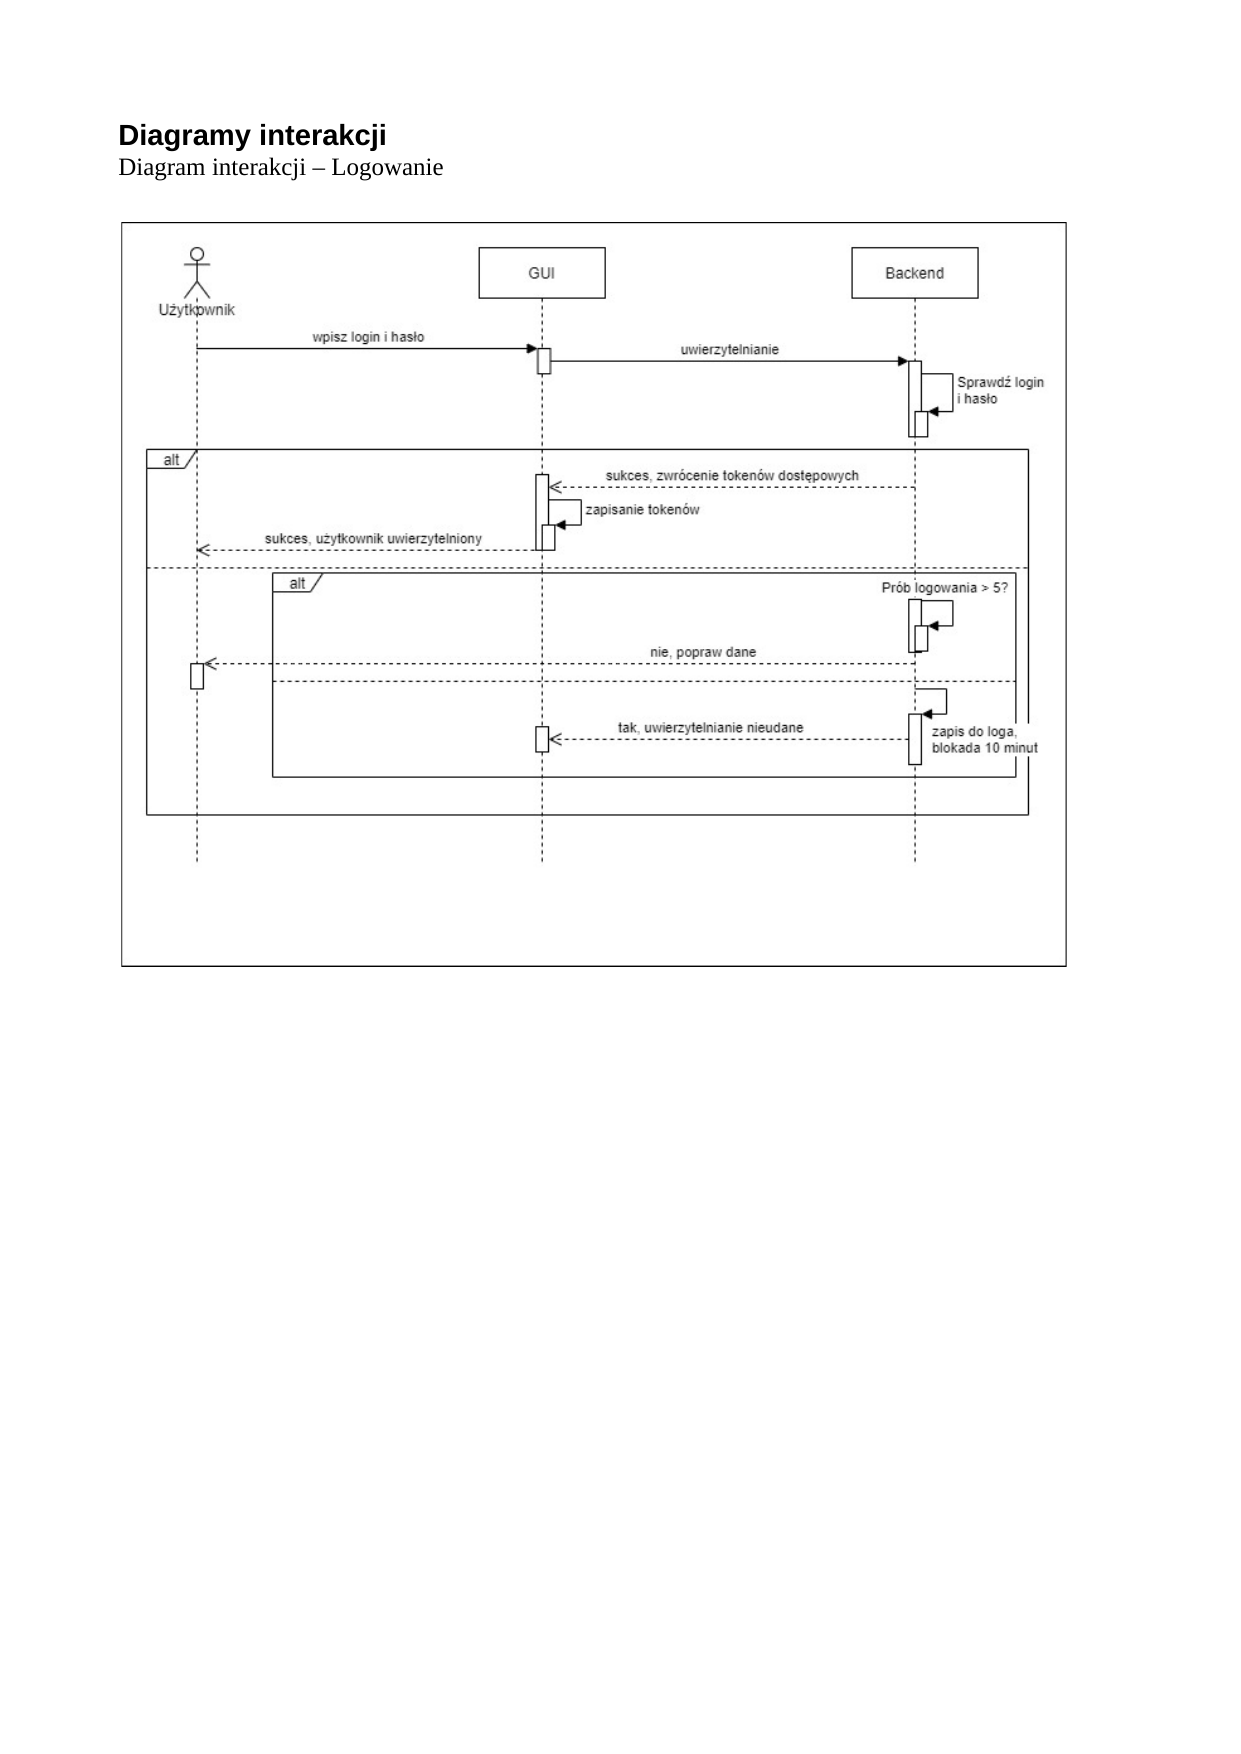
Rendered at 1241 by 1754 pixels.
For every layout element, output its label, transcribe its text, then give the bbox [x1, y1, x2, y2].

text Diagram interakcji – Logowanie [118, 152, 1122, 180]
subtitle Diagramy interakcji [118, 118, 1122, 152]
picture [121, 222, 1067, 967]
